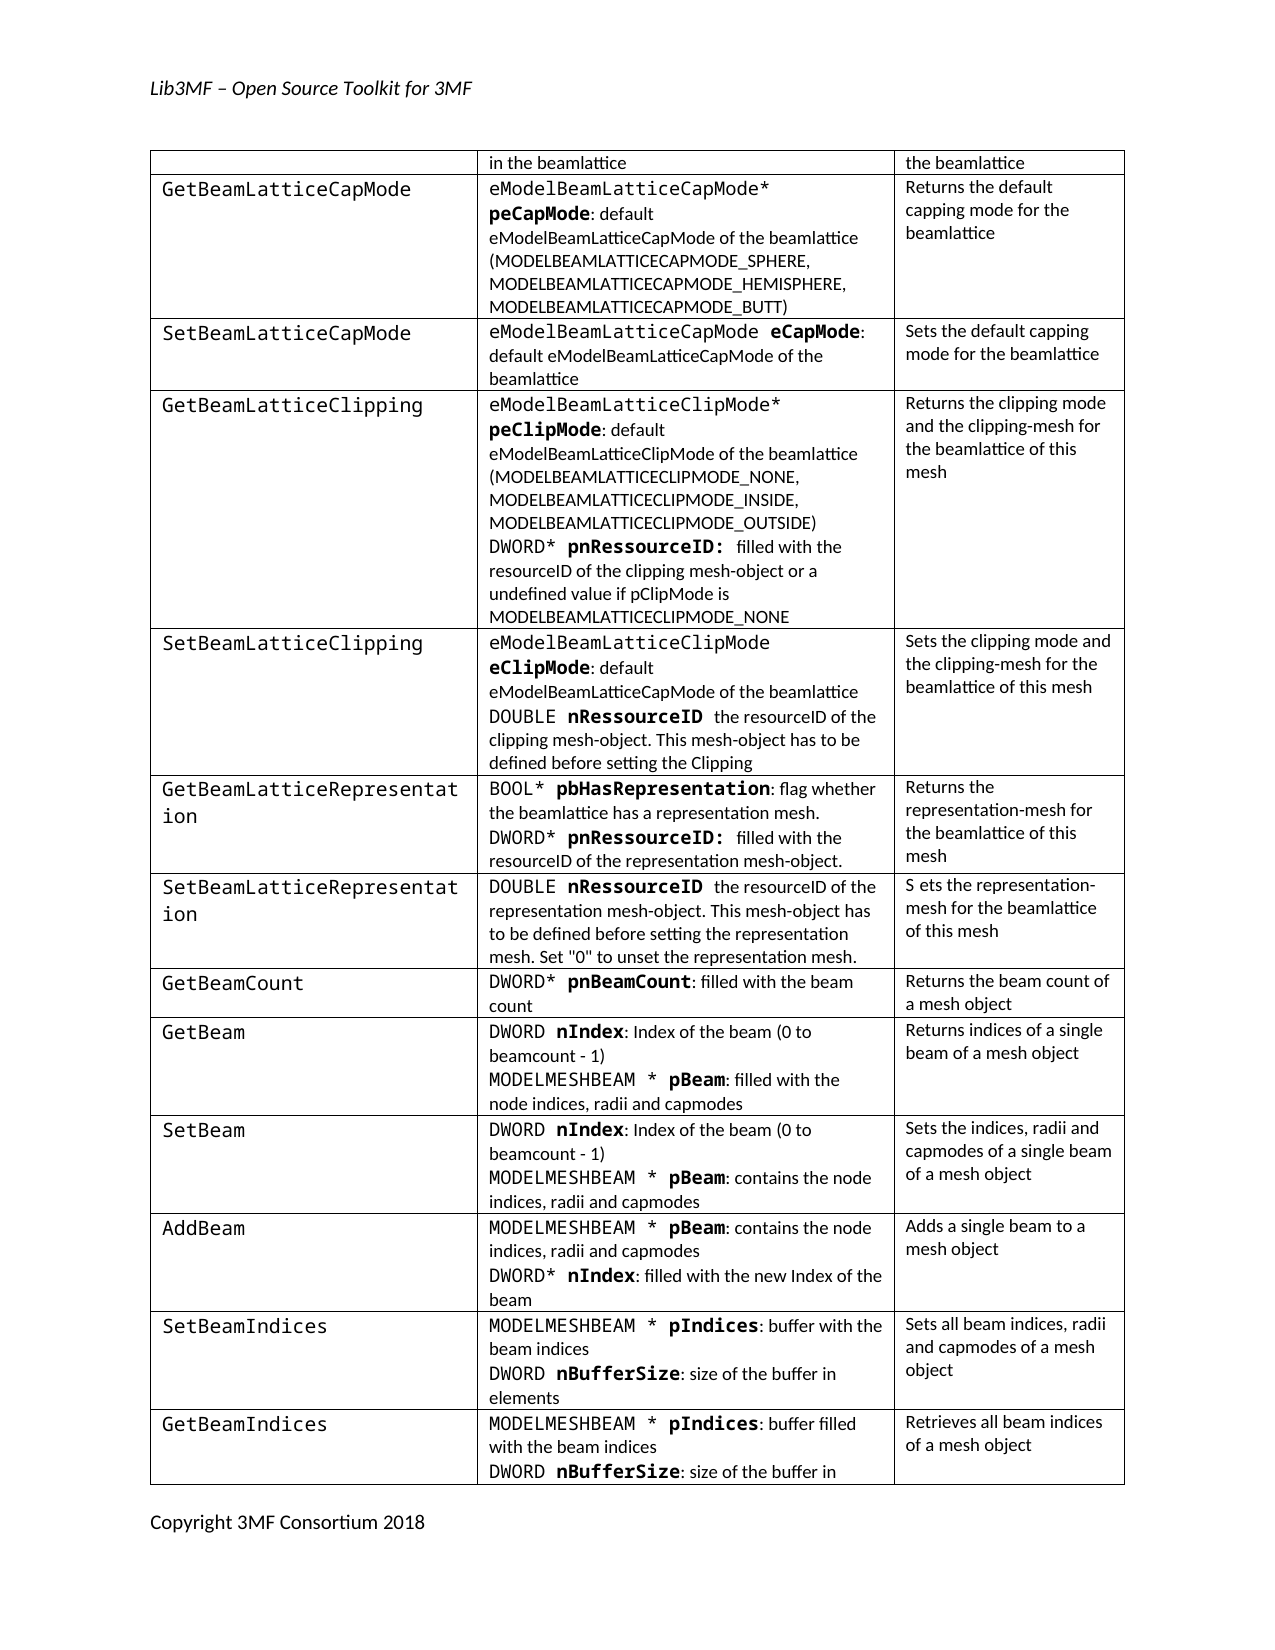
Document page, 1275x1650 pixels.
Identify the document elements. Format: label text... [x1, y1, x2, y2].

table_cell MODELMESHBEAM * pIndices: buffer with the beam indices DWORD nBufferSize: size of the buffer in elements [478, 1312, 894, 1409]
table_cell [151, 151, 477, 174]
table_cell SetBeamLatticeClipping [151, 629, 477, 774]
table_cell Sets the clipping mode and the clipping-mesh for the beamlattice of this mesh [895, 629, 1124, 774]
table_cell SetBeamIndices [151, 1312, 477, 1409]
table_cell Sets the default capping mode for the beamlattice [895, 319, 1124, 390]
table_cell Returns the default capping mode for the beamlattice [895, 175, 1124, 318]
table_cell AddBeam [151, 1214, 477, 1311]
table_cell DWORD nIndex: Index of the beam (0 to beamcount - 1) MODELMESHBEAM * pBeam: filled with the node indices, radii and capmodes [478, 1018, 894, 1115]
table_cell GetBeamCount [151, 969, 477, 1017]
table_cell BOOL* pbHasRepresentation: flag whether the beamlattice has a representation mesh. DWORD* pnRessourceID: filled with the resourceID of the representation mesh-object. [478, 776, 894, 872]
table_cell Sets the indices, radii and capmodes of a single beam of a mesh object [895, 1116, 1124, 1213]
table_cell Returns the clipping mode and the clipping-mesh for the beamlattice of this mesh [895, 391, 1124, 628]
table_cell Returns the beam count of a mesh object [895, 969, 1124, 1017]
table_cell Returns the representation-mesh for the beamlattice of this mesh [895, 776, 1124, 872]
table_cell GetBeamLatticeClipping [151, 391, 477, 628]
table_cell eModelBeamLatticeClipMode eClipMode: default eModelBeamLatticeCapMode of the beamlattice DOUBLE nRessourceID the resourceID of the clipping mesh-object. This mesh-object has to be defined before setting the Clipping [478, 629, 894, 774]
table_cell DWORD* pnBeamCount: filled with the beam count [478, 969, 894, 1017]
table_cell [895, 151, 1124, 174]
table_cell DOUBLE nRessourceID the resourceID of the representation mesh-object. This mesh-object has to be defined before setting the representation mesh. Set "0" to unset the representation mesh. [478, 874, 894, 968]
table_cell Returns indices of a single beam of a mesh object [895, 1018, 1124, 1115]
table_cell eModelBeamLatticeCapMode* peCapMode: default eModelBeamLatticeCapMode of the beamlattice (MODELBEAMLATTICECAPMODE_SPHERE, MODELBEAMLATTICECAPMODE_HEMISPHERE, MODELBEAMLATTICECAPMODE_BUTT) [478, 175, 894, 318]
table_cell DWORD nIndex: Index of the beam (0 to beamcount - 1) MODELMESHBEAM * pBeam: contains the node indices, radii and capmodes [478, 1116, 894, 1213]
table_cell SetBeamLatticeRepresentation [151, 874, 477, 968]
table_cell MODELMESHBEAM * pBeam: contains the node indices, radii and capmodes DWORD* nIndex: filled with the new Index of the beam [478, 1214, 894, 1311]
table_cell GetBeam [151, 1018, 477, 1115]
table_cell Sets all beam indices, radii and capmodes of a mesh object [895, 1312, 1124, 1409]
table_cell eModelBeamLatticeCapMode eCapMode: default eModelBeamLatticeCapMode of the beamlattice [478, 319, 894, 390]
table_cell GetBeamLatticeCapMode [151, 175, 477, 318]
table_cell S ets the representation-mesh for the beamlattice of this mesh [895, 874, 1124, 968]
table_cell GetBeamIndices [151, 1410, 477, 1484]
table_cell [478, 151, 894, 174]
table_cell Adds a single beam to a mesh object [895, 1214, 1124, 1311]
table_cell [478, 1410, 894, 1484]
table_cell SetBeam [151, 1116, 477, 1213]
table_cell eModelBeamLatticeClipMode* peClipMode: default eModelBeamLatticeClipMode of the beamlattice (MODELBEAMLATTICECLIPMODE_NONE, MODELBEAMLATTICECLIPMODE_INSIDE, MODELBEAMLATTICECLIPMODE_OUTSIDE) DWORD* pnRessourceID: filled with the resourceID of the clipping mesh-object or a undefined value if pClipMode is MODELBEAMLATTICECLIPMODE_NONE [478, 391, 894, 628]
table_cell SetBeamLatticeCapMode [151, 319, 477, 390]
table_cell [895, 1410, 1124, 1484]
table_cell GetBeamLatticeRepresentation [151, 776, 477, 872]
